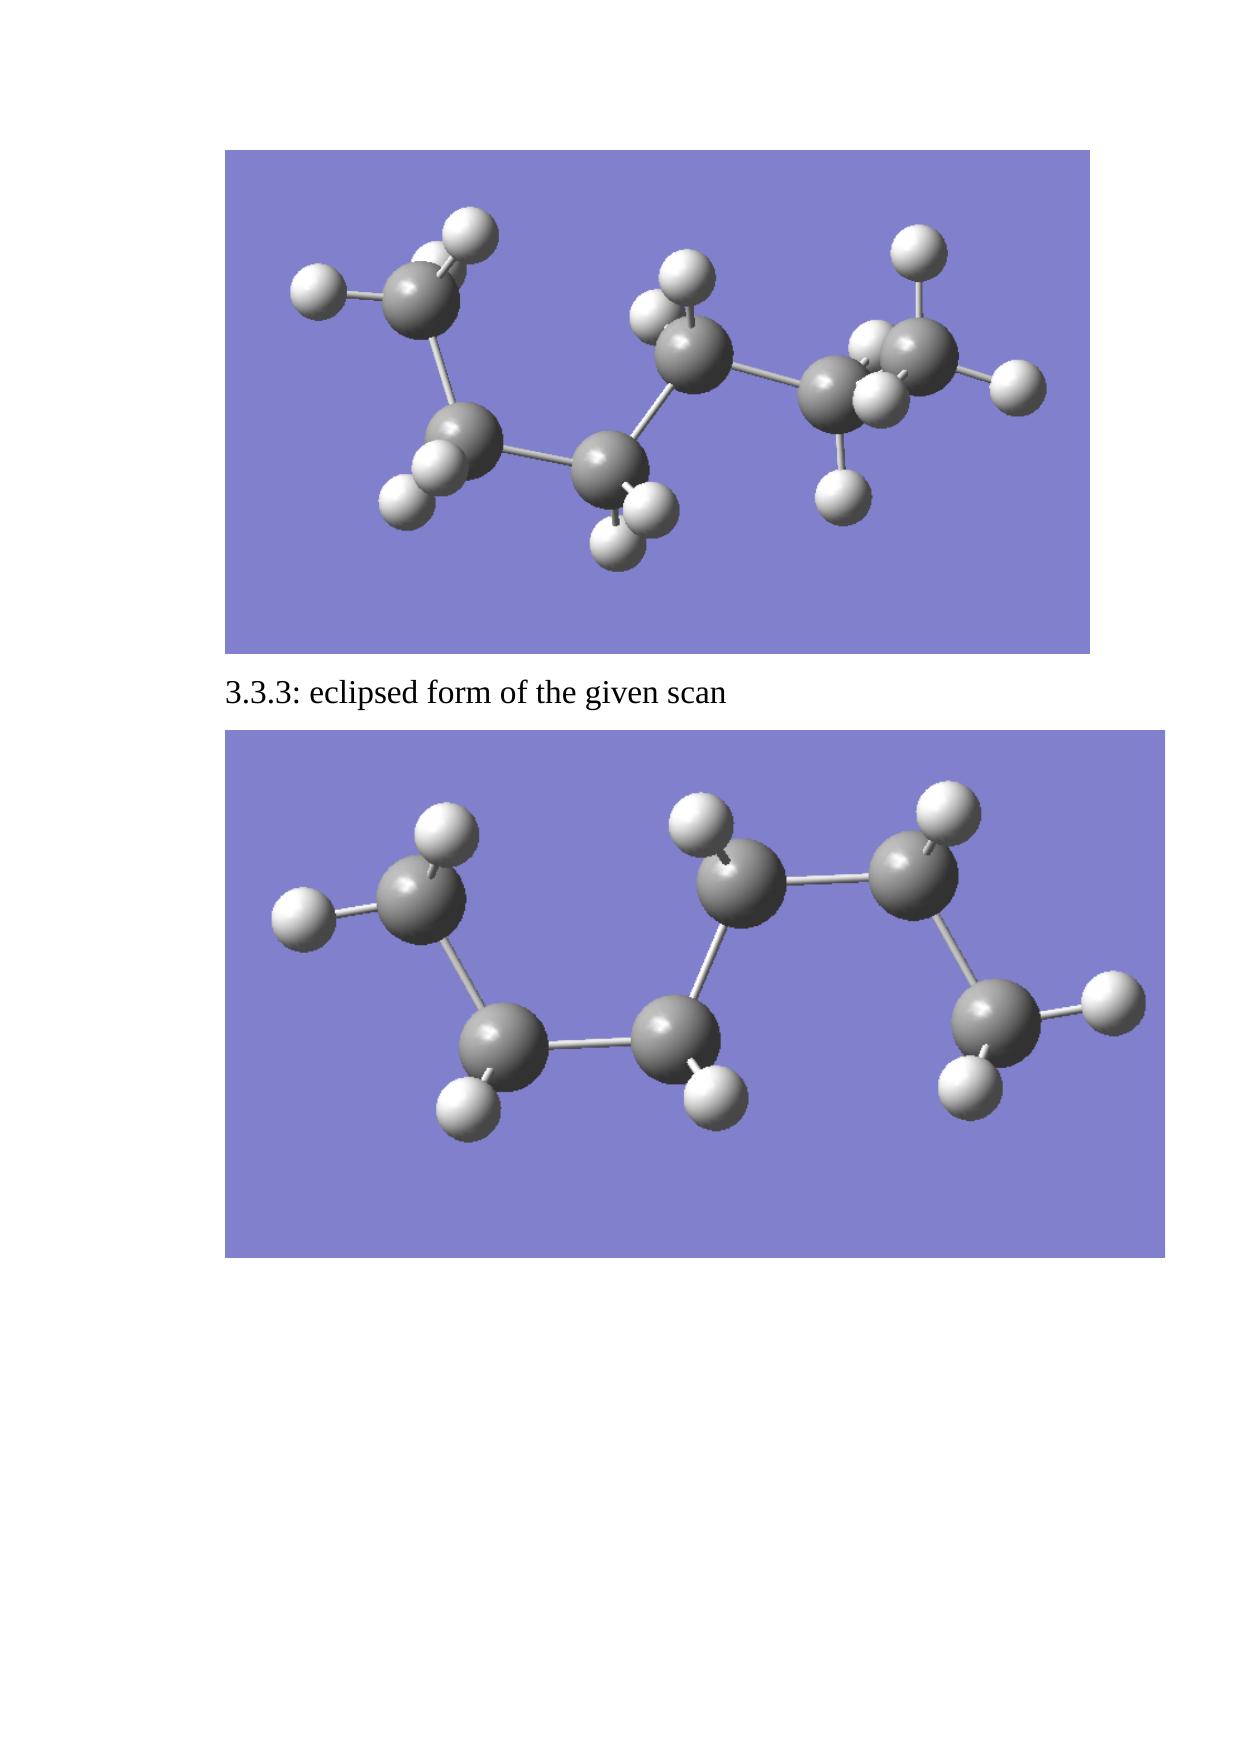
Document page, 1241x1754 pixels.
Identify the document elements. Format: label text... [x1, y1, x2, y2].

picture [225, 730, 1166, 1258]
text 3.3.3: eclipsed form of the given scan [225, 673, 1090, 711]
picture [225, 150, 1090, 654]
